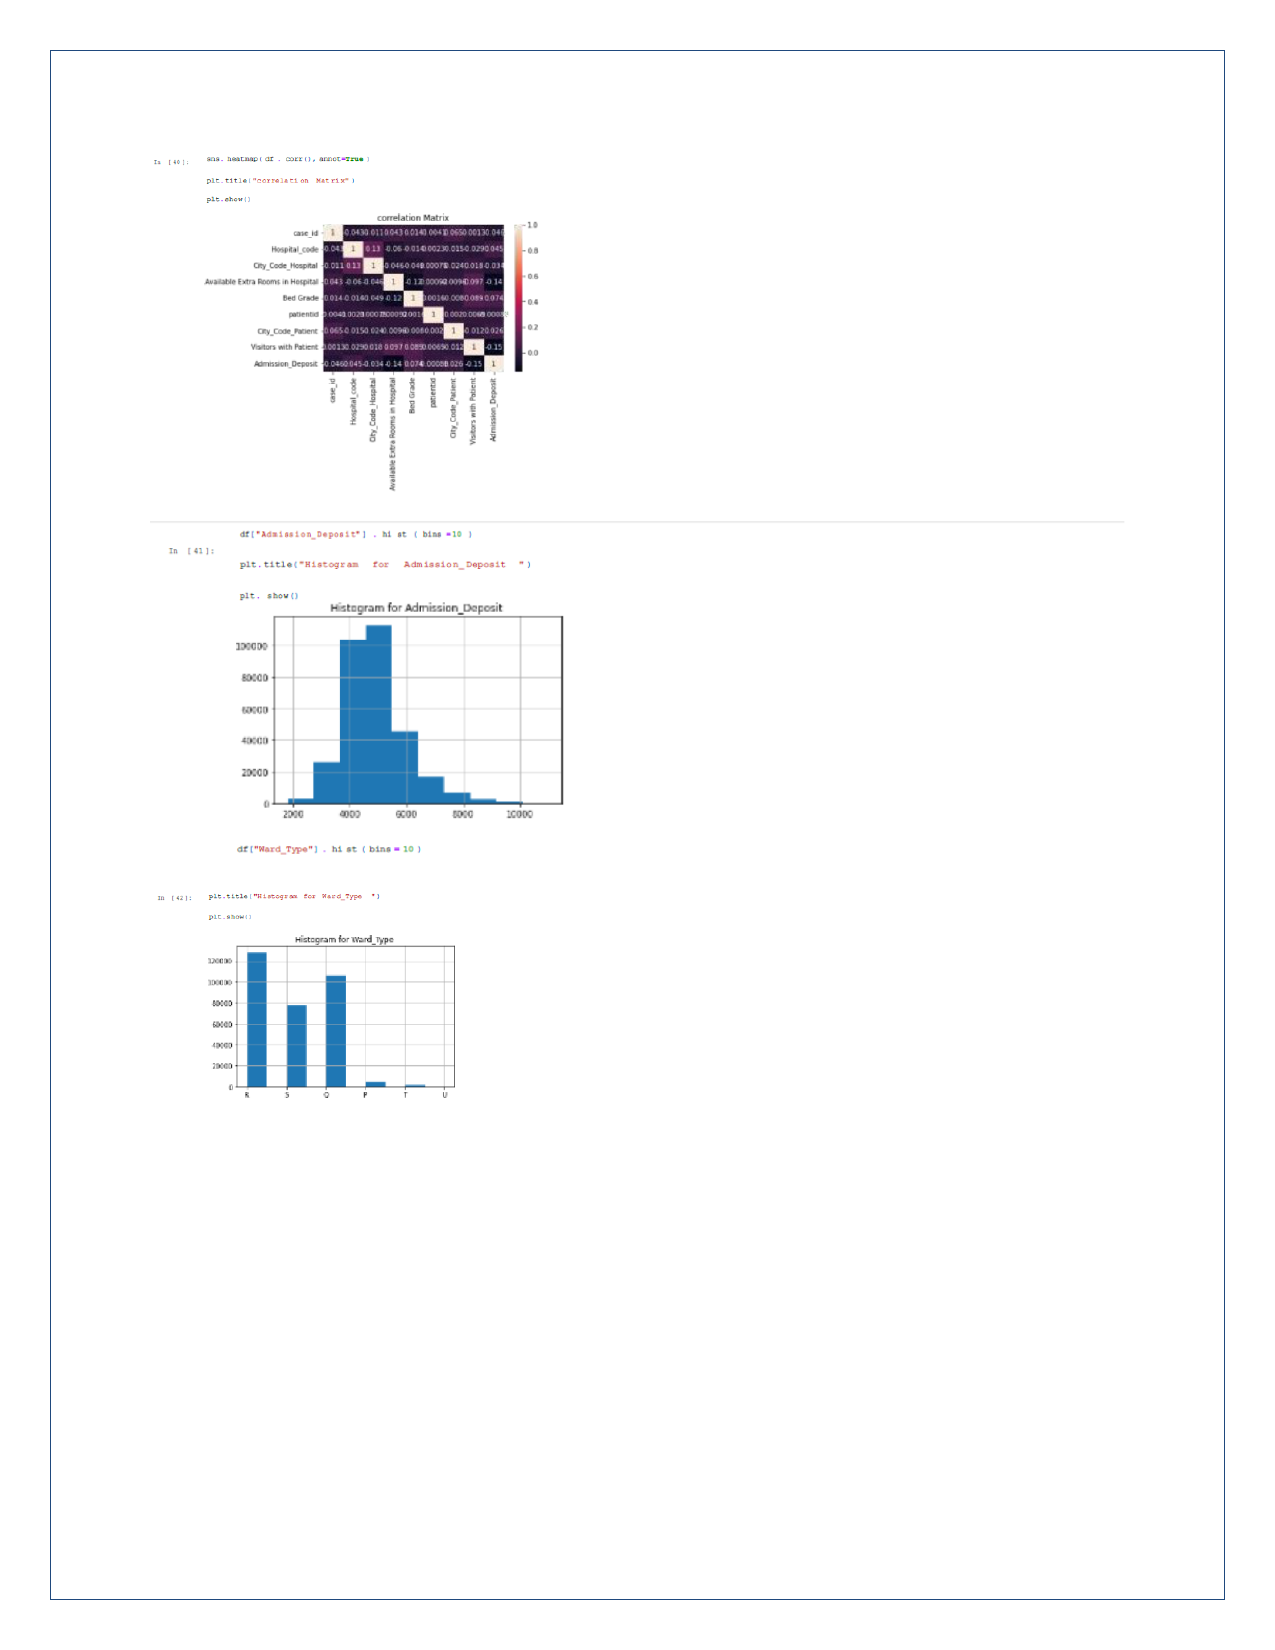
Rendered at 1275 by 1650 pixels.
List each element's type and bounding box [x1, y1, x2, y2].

picture [150, 886, 1118, 1123]
picture [150, 521, 1125, 862]
picture [150, 150, 1125, 497]
